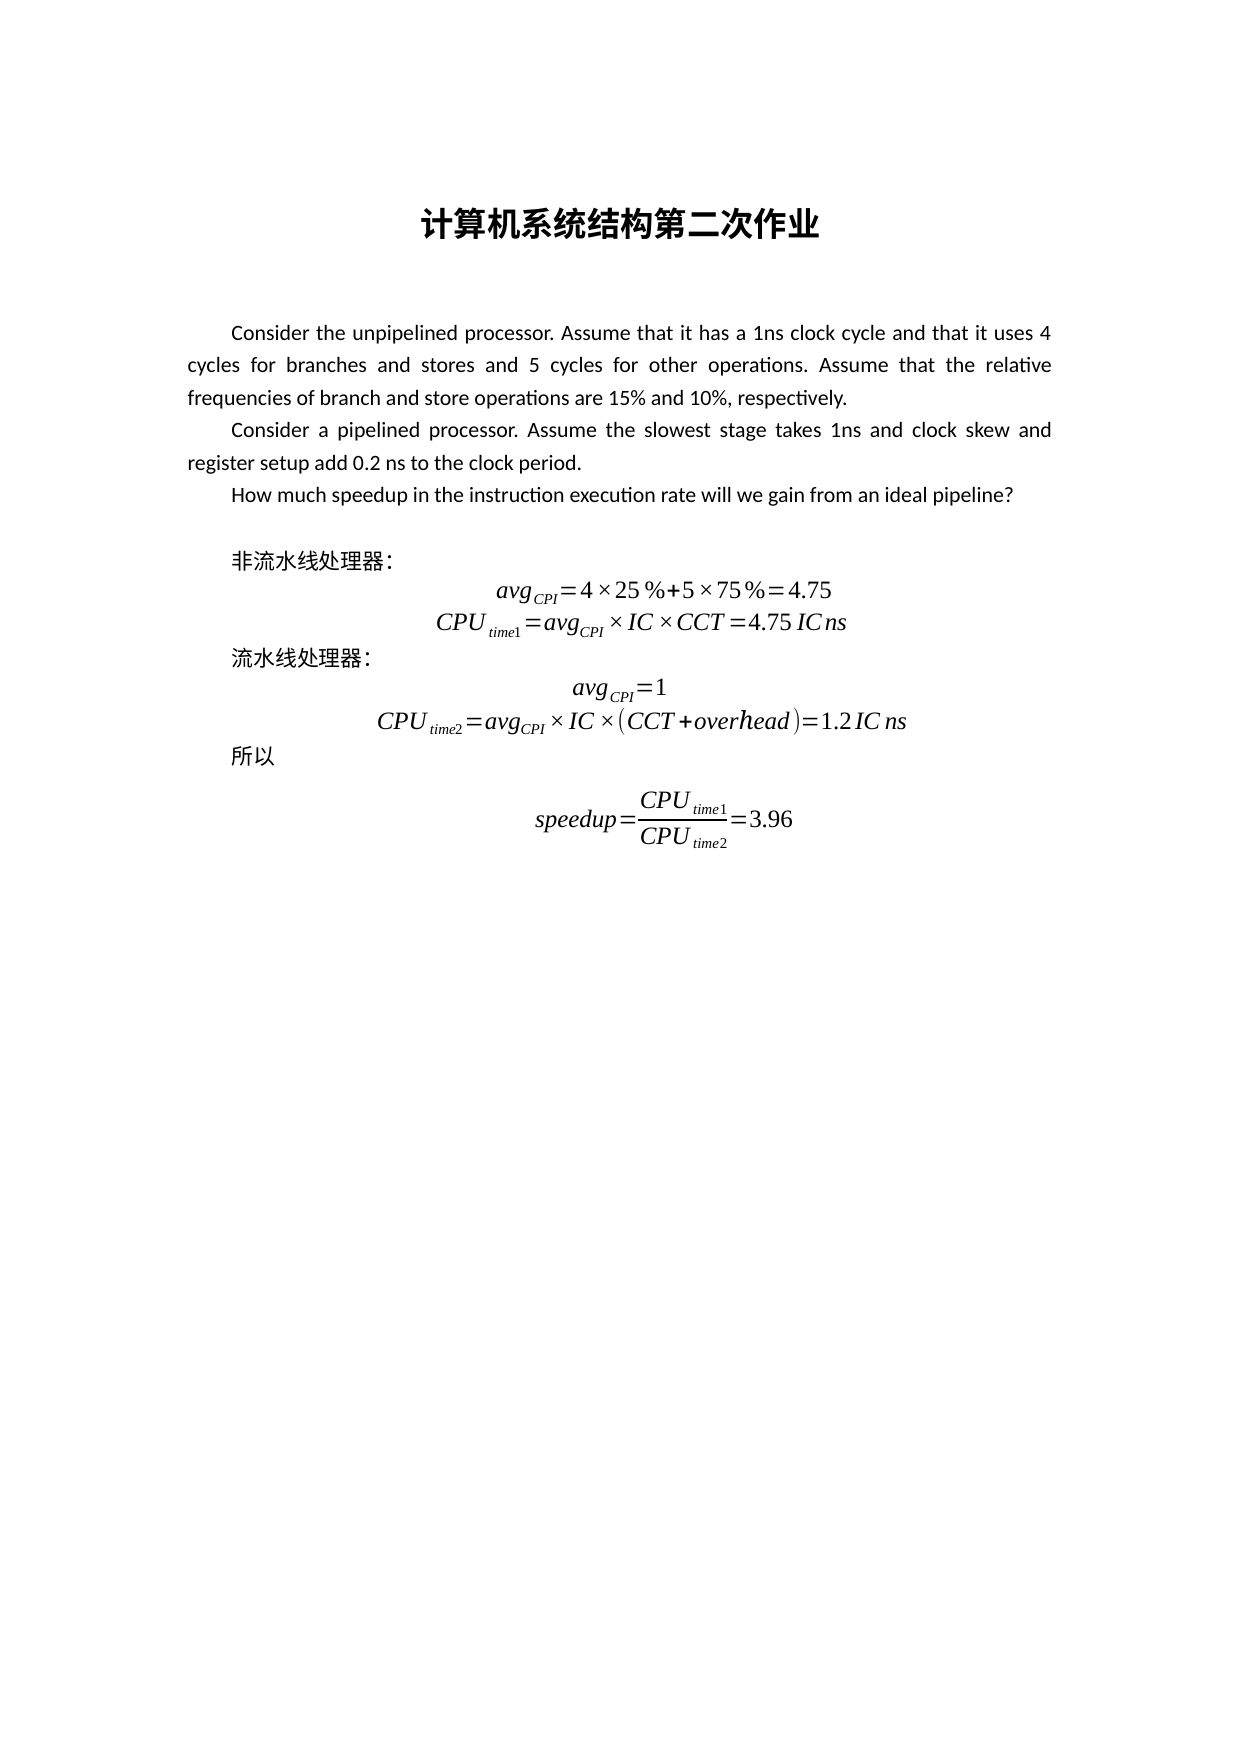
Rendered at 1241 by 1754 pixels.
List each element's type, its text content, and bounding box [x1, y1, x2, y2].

list 流水线处理器： [187, 641, 1053, 673]
list 所以 [187, 738, 1053, 771]
list Consider a pipelined processor. Assume the slowest stage takes 1ns and clock skew and register setup add 0.2 ns to the clock period. [187, 413, 1053, 478]
list Consider the unpipelined processor. Assume that it has a 1ns clock cycle and that it uses 4 cycles for branches and stores and 5 cycles for other operations. Assume that the relative frequencies of branch and store operations are 15% and 10%, respectively. [187, 316, 1053, 413]
subtitle 计算机系统结构第二次作业 [187, 189, 1053, 254]
list 非流水线处理器： [187, 543, 1053, 576]
list How much speedup in the instruction execution rate will we gain from an ideal pipeline? [187, 478, 1053, 511]
